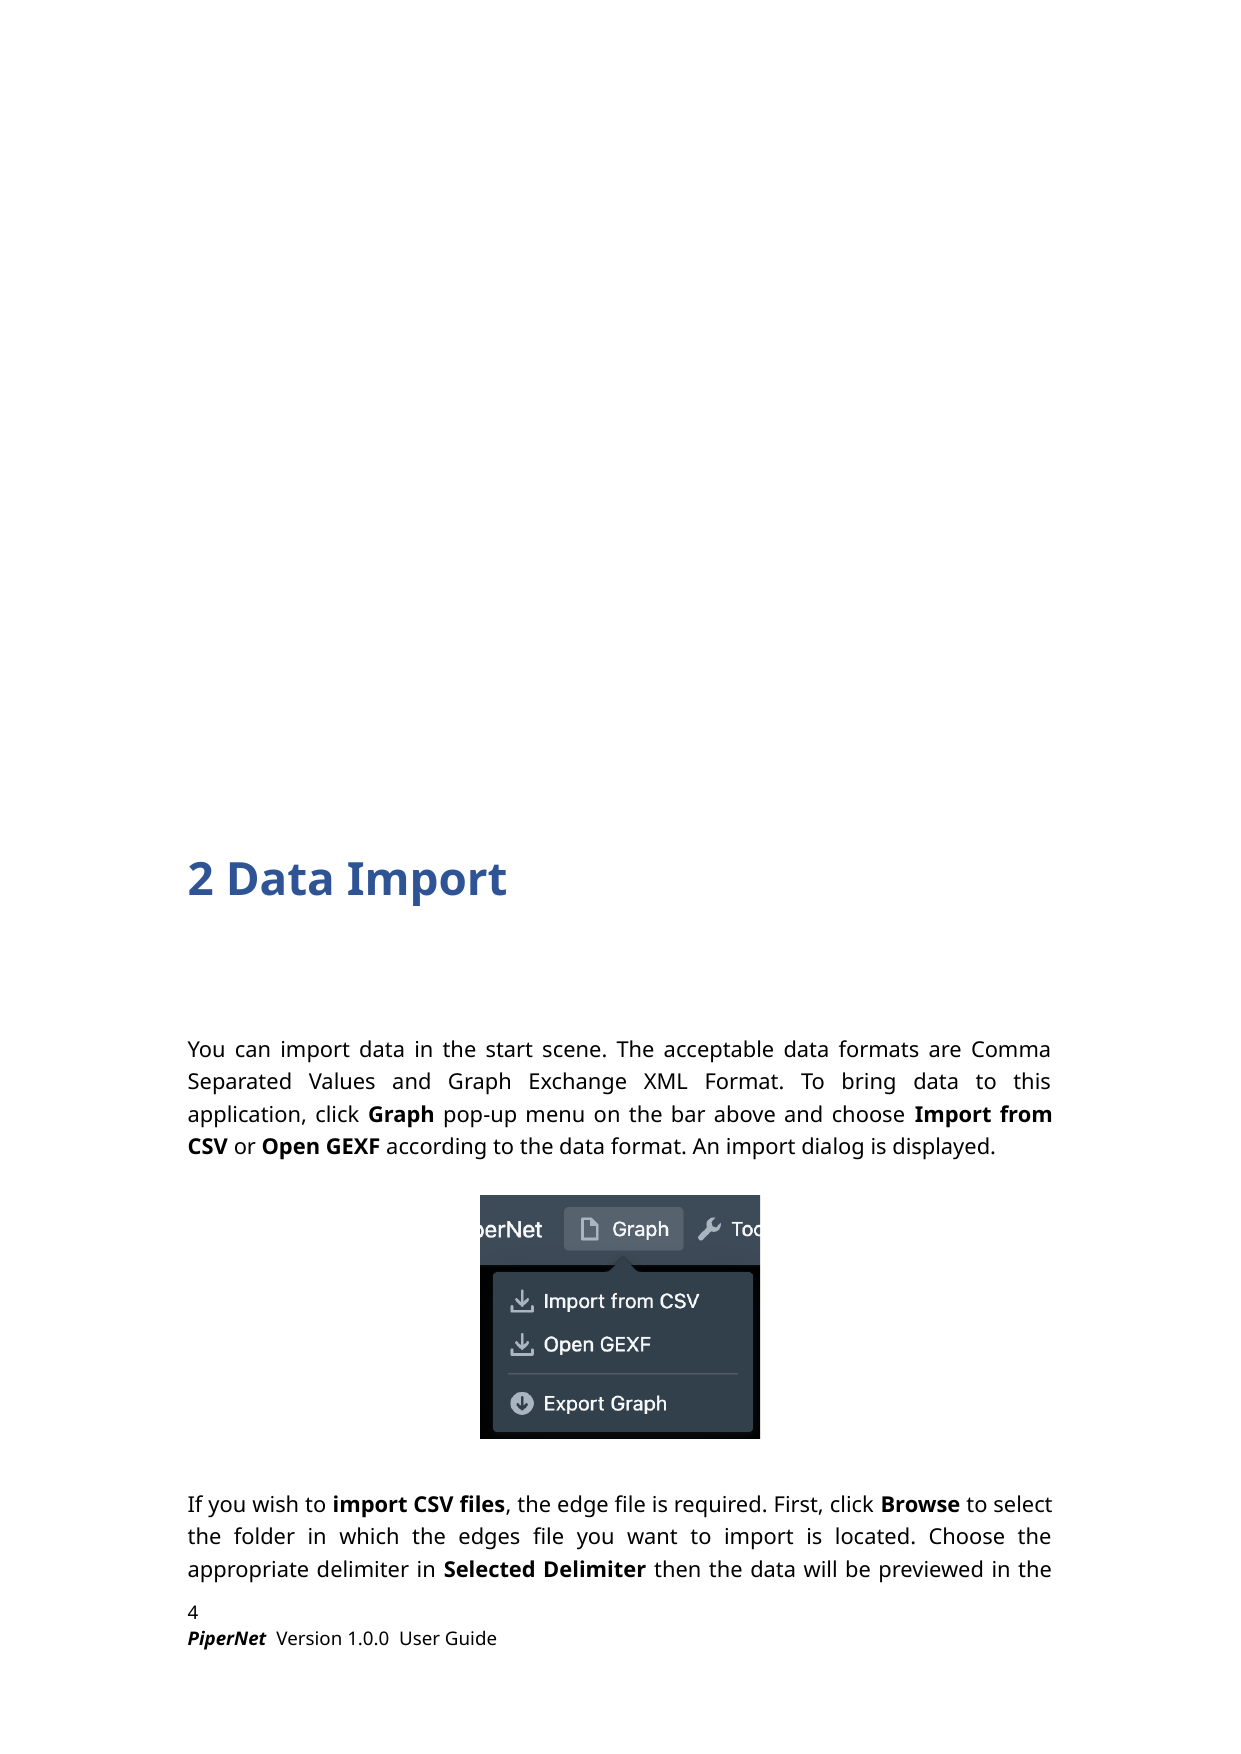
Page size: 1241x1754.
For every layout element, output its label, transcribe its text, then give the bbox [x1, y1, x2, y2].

picture [480, 1195, 761, 1439]
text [187, 1487, 1053, 1585]
subtitle 2 Data Import [187, 845, 1053, 910]
text You can import data in the start scene. The acceptable data formats are Comma Separated Values and Graph Exchange XML Format. To bring data to this application, click Graph pop-up menu on the bar above and choose Import from CSV or Open GEXF according to the data format. An import dialog is displayed. [187, 1032, 1053, 1162]
